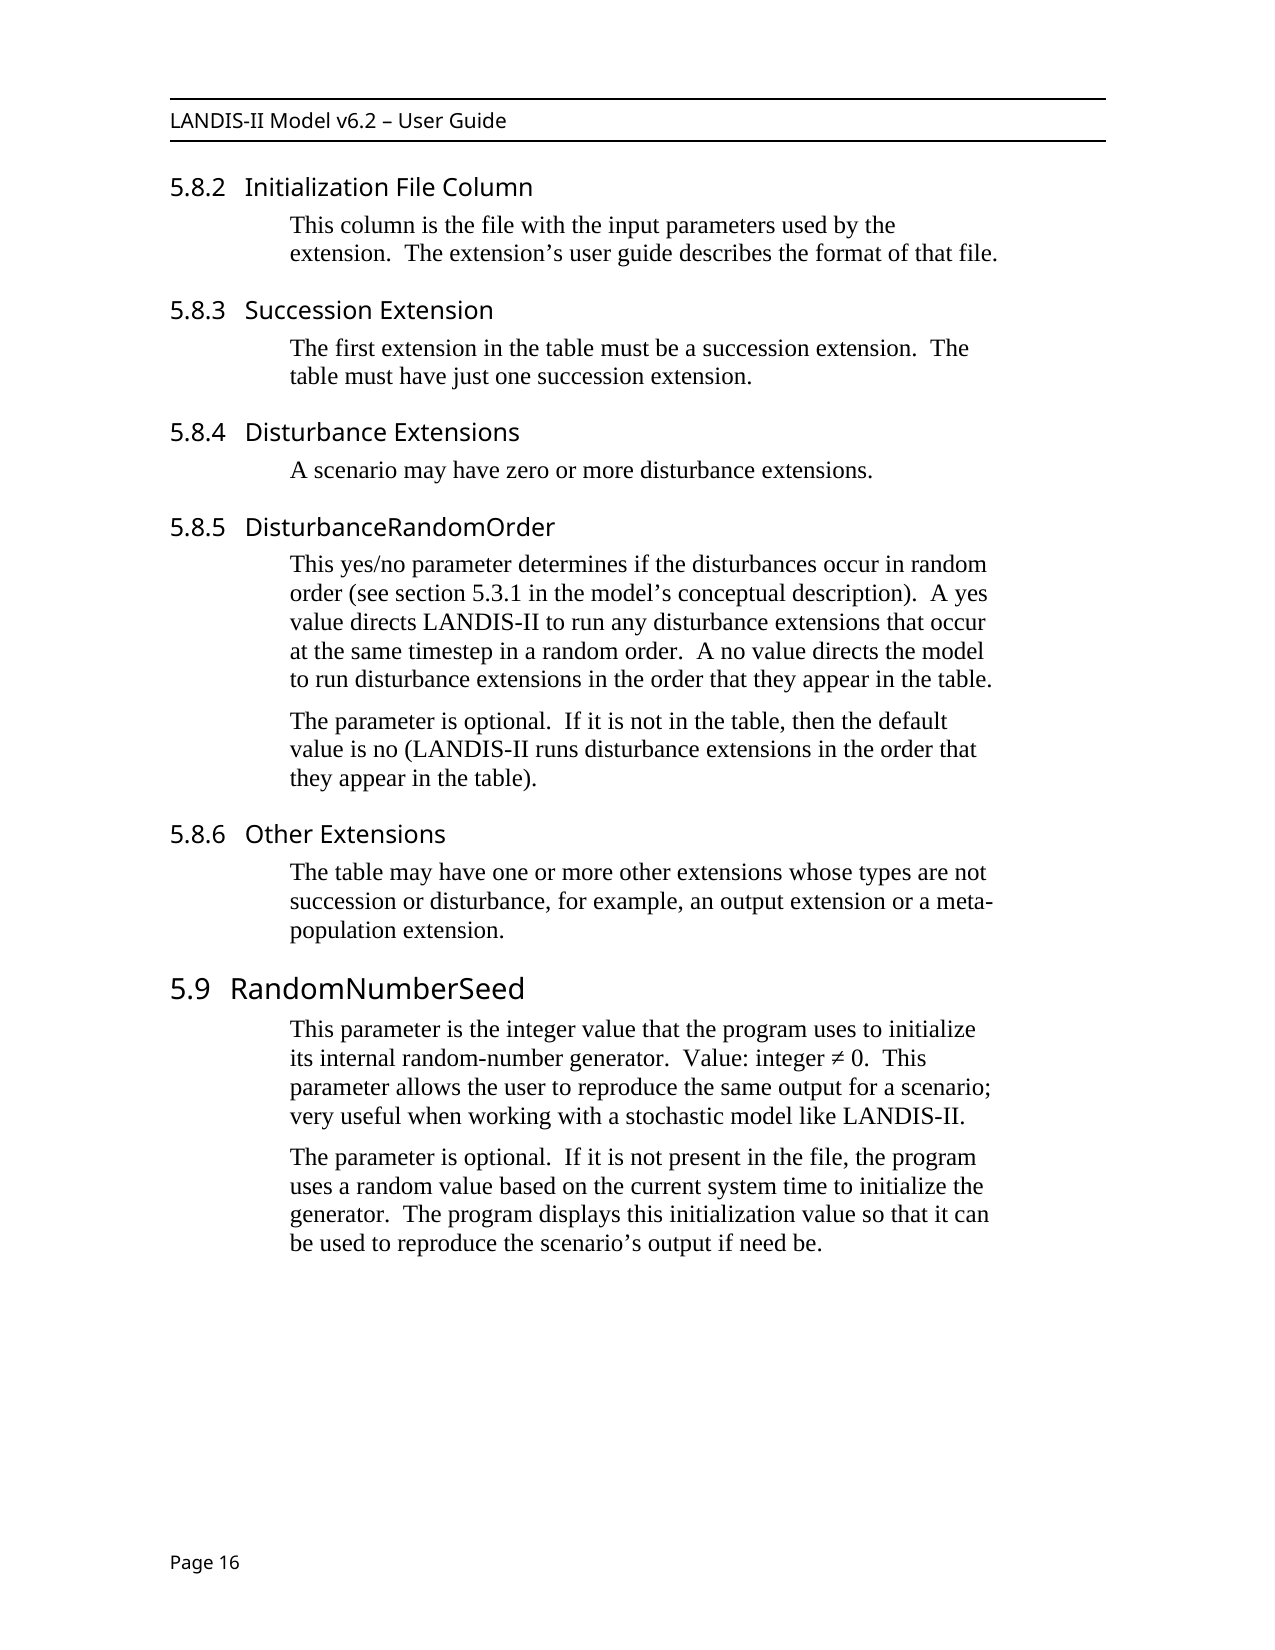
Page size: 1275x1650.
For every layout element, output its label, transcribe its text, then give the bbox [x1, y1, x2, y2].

subtitle Other Extensions [169, 817, 1106, 851]
text The table may have one or more other extensions whose types are not succession or disturbance, for example, an output extension or a meta-population extension. [289, 857, 1001, 943]
text The first extension in the table must be a succession extension. The table must have just one succession extension. [289, 333, 1001, 390]
text This column is the file with the input parameters used by the extension. The extension’s user guide describes the format of that file. [289, 210, 1001, 267]
text The parameter is optional. If it is not present in the file, the program uses a random value based on the current system time to initialize the generator. The program displays this initialization value so that it can be used to reproduce the scenario’s output if need be. [289, 1142, 1001, 1257]
text This yes/no parameter determines if the disturbances occur in random order (see section 5.3.1 in the model’s conceptual description). A yes value directs LANDIS-II to run any disturbance extensions that occur at the same timestep in a random order. A no value directs the model to run disturbance extensions in the order that they appear in the table. [289, 549, 1001, 693]
text A scenario may have zero or more disturbance extensions. [289, 455, 1001, 484]
subtitle Succession Extension [169, 292, 1106, 326]
subtitle RandomNumberSeed [169, 968, 1106, 1008]
text The parameter is optional. If it is not in the table, then the default value is no (LANDIS-II runs disturbance extensions in the order that they appear in the table). [289, 706, 1001, 792]
text This parameter is the integer value that the program uses to initialize its internal random-number generator. Value: integer ≠ 0. This parameter allows the user to reproduce the same output for a scenario; very useful when working with a stochastic model like LANDIS-II. [289, 1014, 1001, 1129]
subtitle DisturbanceRandomOrder [169, 509, 1106, 543]
subtitle Disturbance Extensions [169, 415, 1106, 449]
subtitle Initialization File Column [169, 169, 1106, 203]
